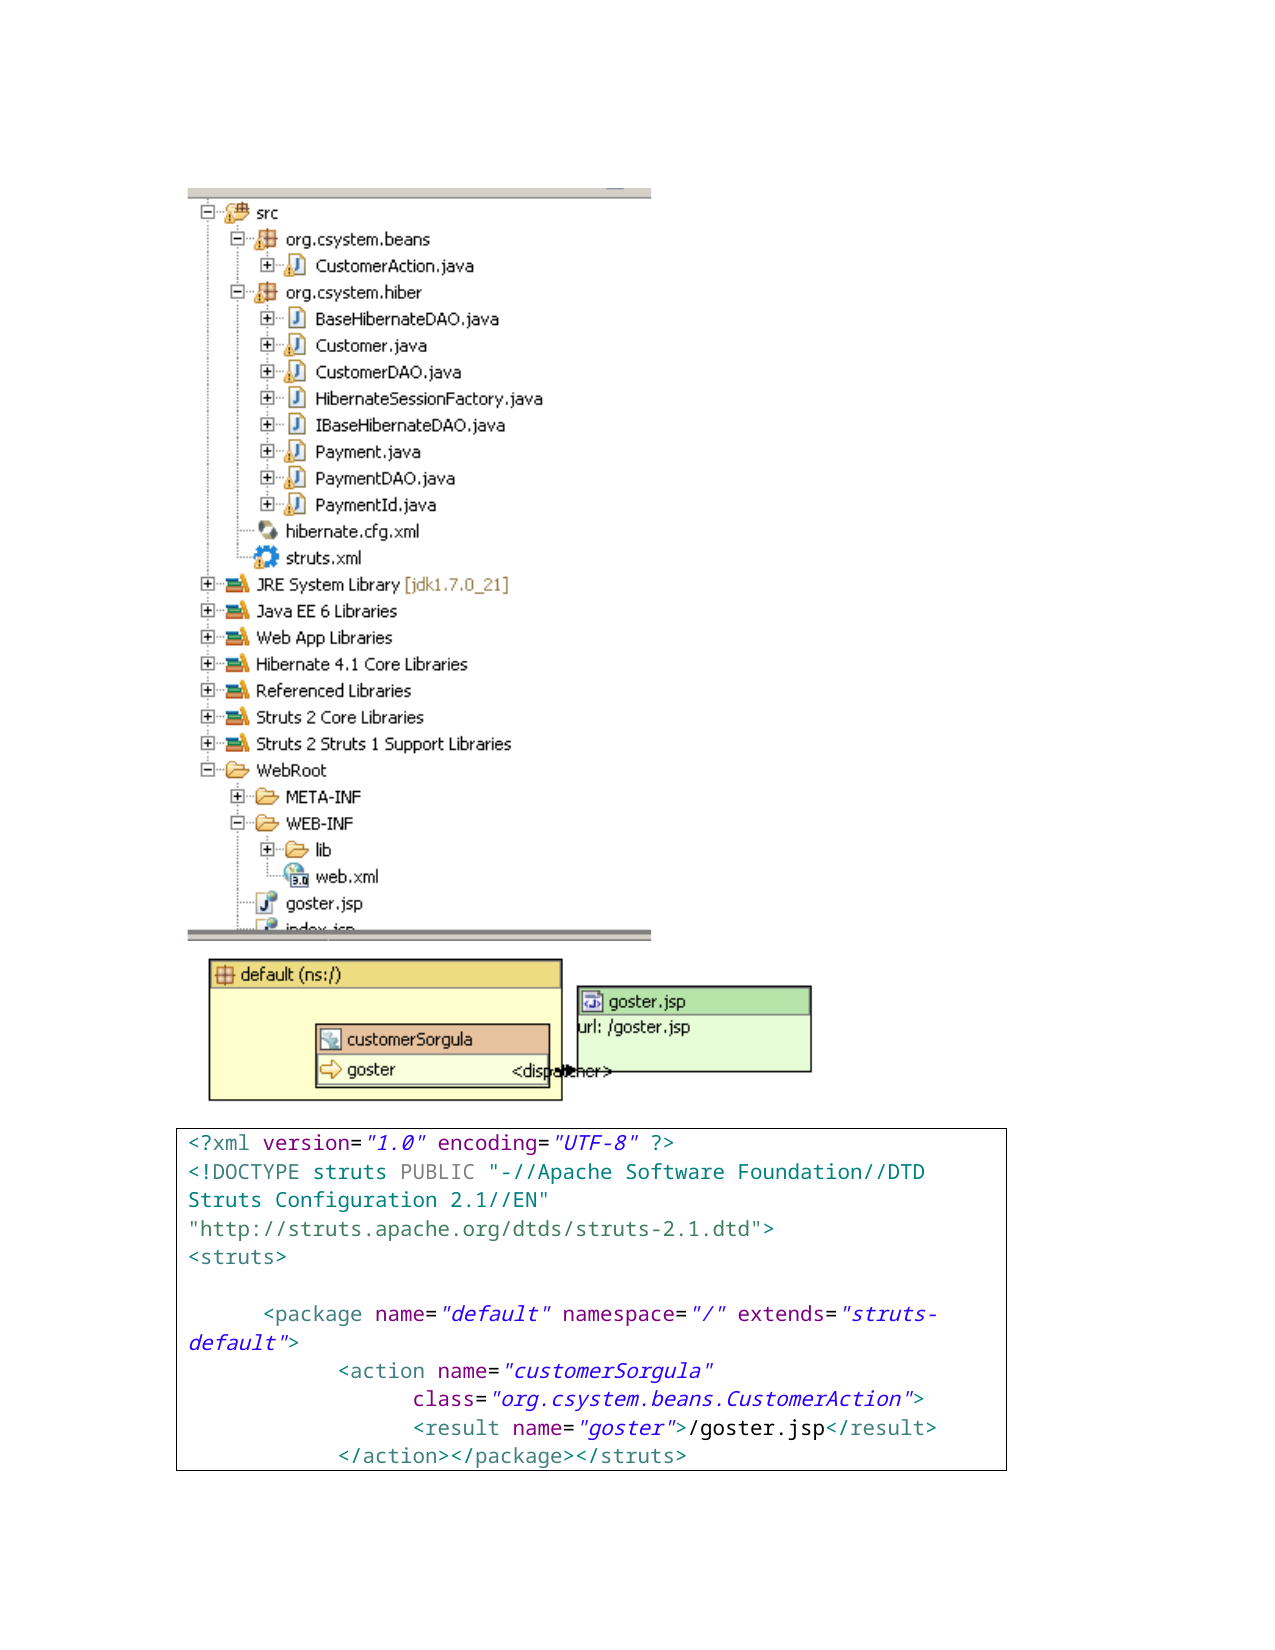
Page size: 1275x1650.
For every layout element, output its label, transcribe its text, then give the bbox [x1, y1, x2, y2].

table_header <?xml version="1.0" encoding="UTF-8" ?> <!DOCTYPE struts PUBLIC "-//Apache Software Foundation//DTD Struts Configuration 2.1//EN" "http://struts.apache.org/dtds/struts-2.1.dtd"> <struts> <package name="default" namespace="/" extends="struts-default"> <action name="customerSorgula" class="org.csystem.beans.CustomerAction"> <result name="goster">/goster.jsp</result> </action></package></struts> [177, 1129, 1006, 1470]
picture [187, 188, 845, 1128]
